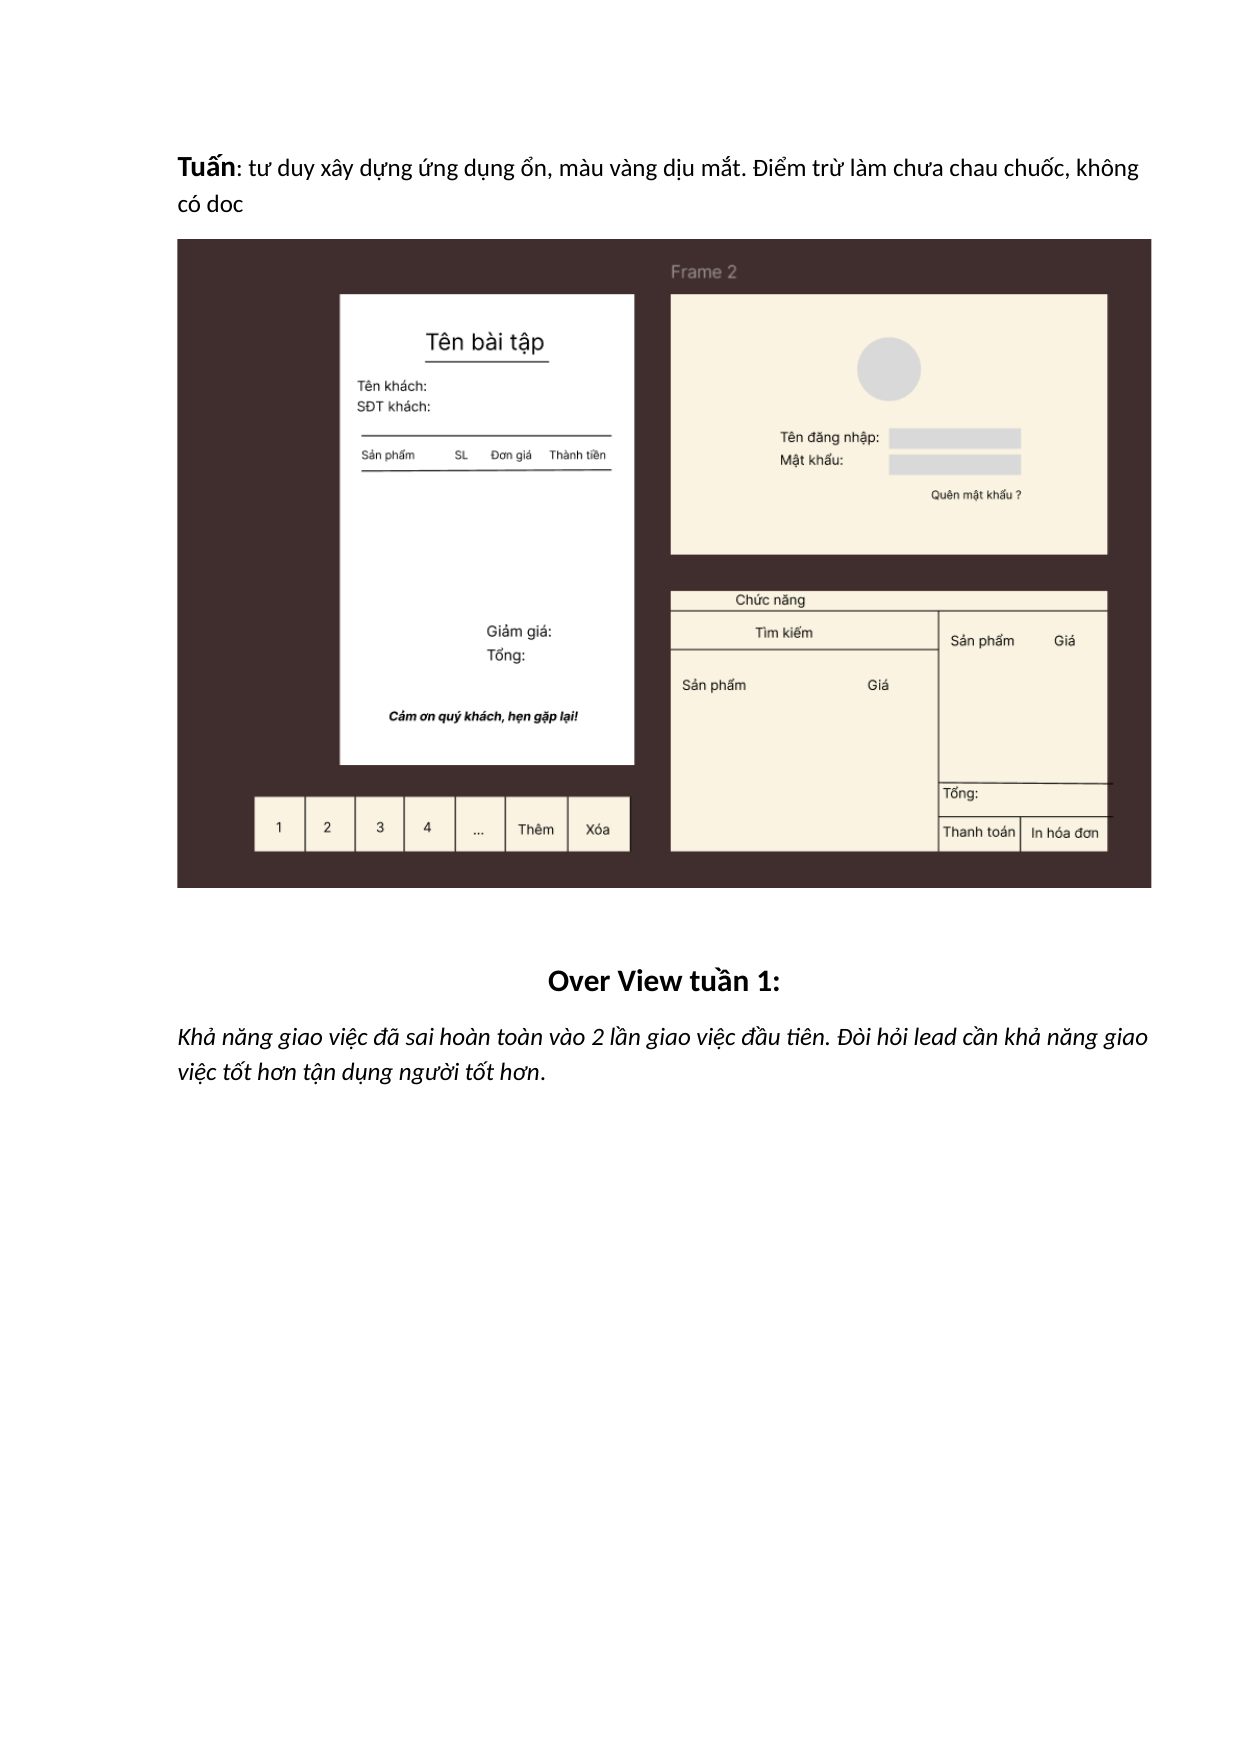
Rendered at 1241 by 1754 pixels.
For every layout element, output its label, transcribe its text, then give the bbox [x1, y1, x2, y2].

text Khả năng giao việc đã sai hoàn toàn vào 2 lần giao việc đầu tiên. Đòi hỏi lead cần khả năng giao việc tốt hơn tận dụng người tốt hơn. [177, 1021, 1152, 1087]
text Tuấn: tư duy xây dựng ứng dụng ổn, màu vàng dịu mắt. Điểm trừ làm chưa chau chuốc, không có doc [177, 148, 1152, 218]
text Over View tuần 1: [177, 961, 1152, 999]
picture [177, 239, 1152, 888]
